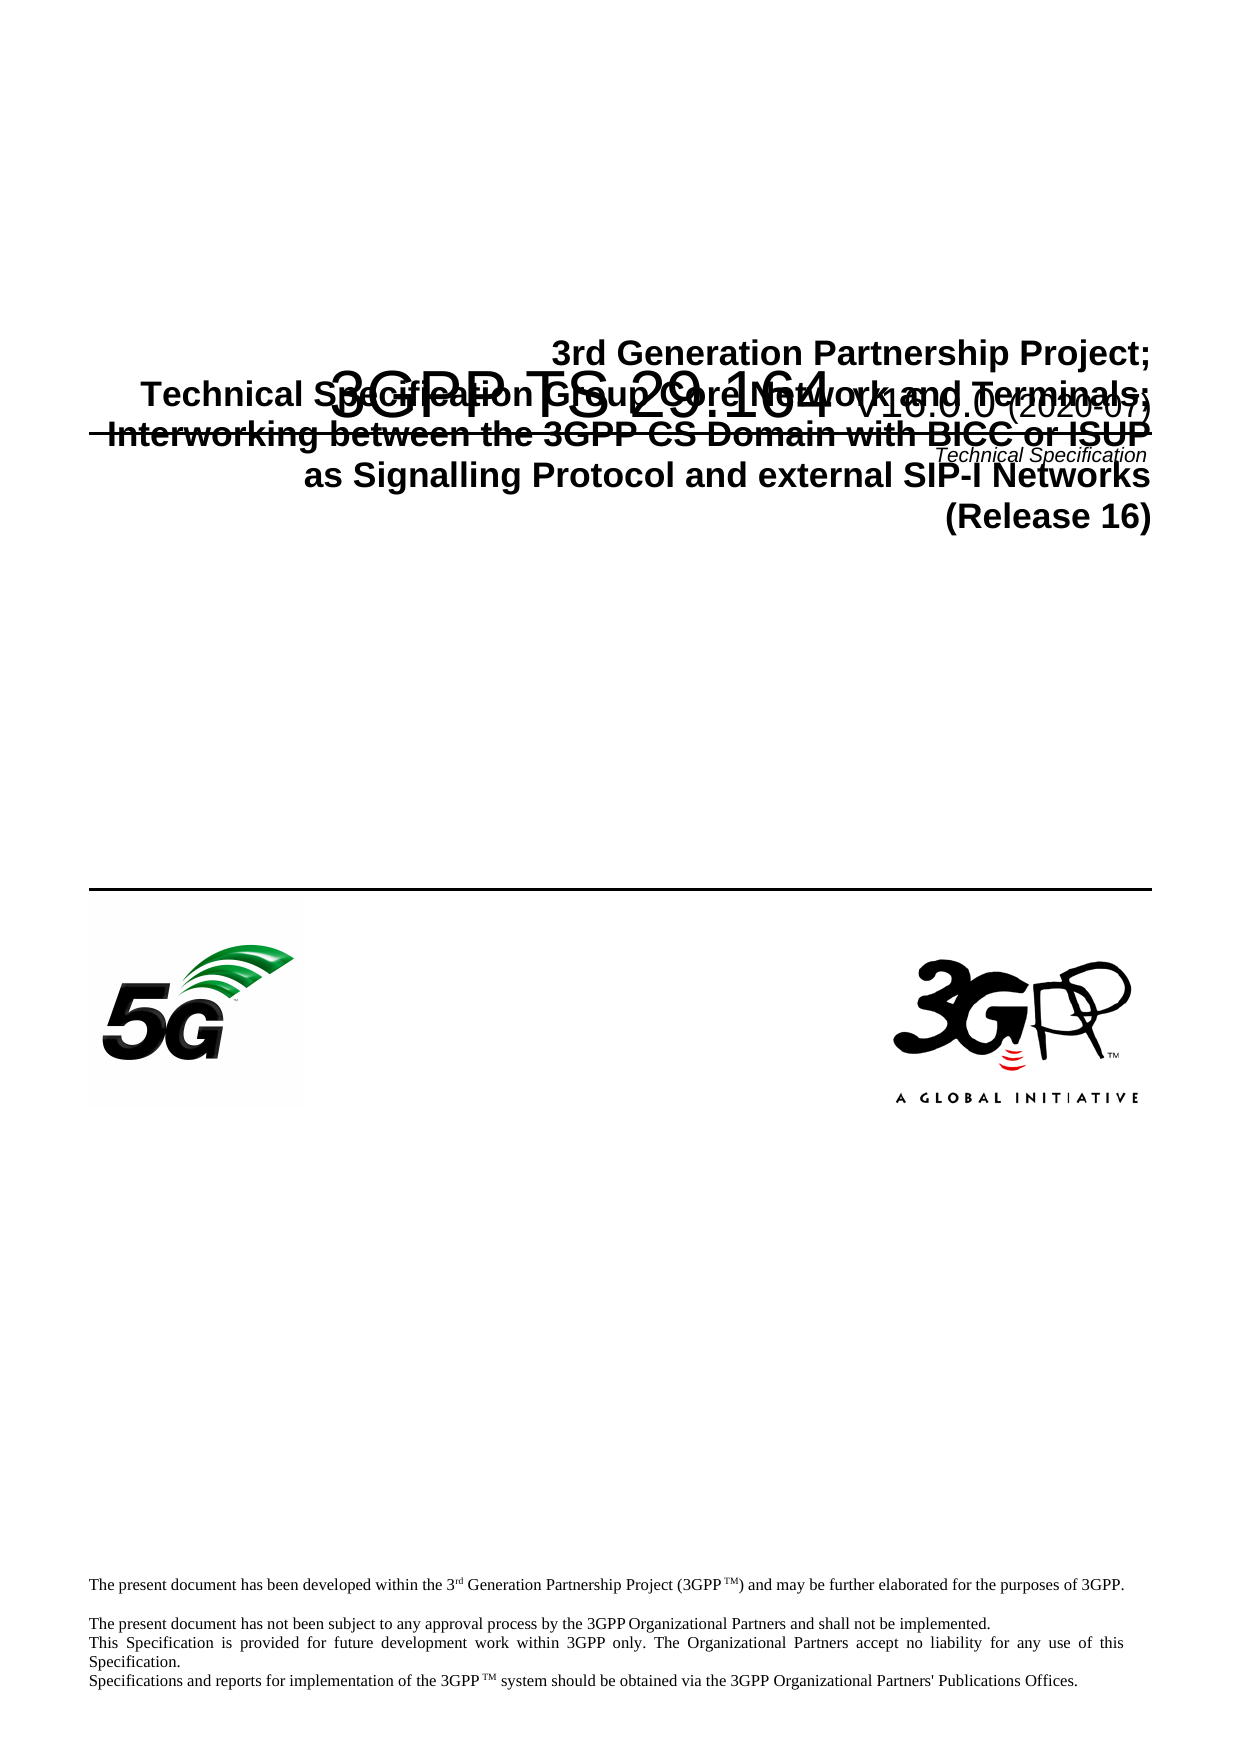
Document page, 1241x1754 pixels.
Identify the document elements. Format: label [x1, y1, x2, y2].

picture [88, 893, 304, 1108]
picture [885, 952, 1152, 1108]
